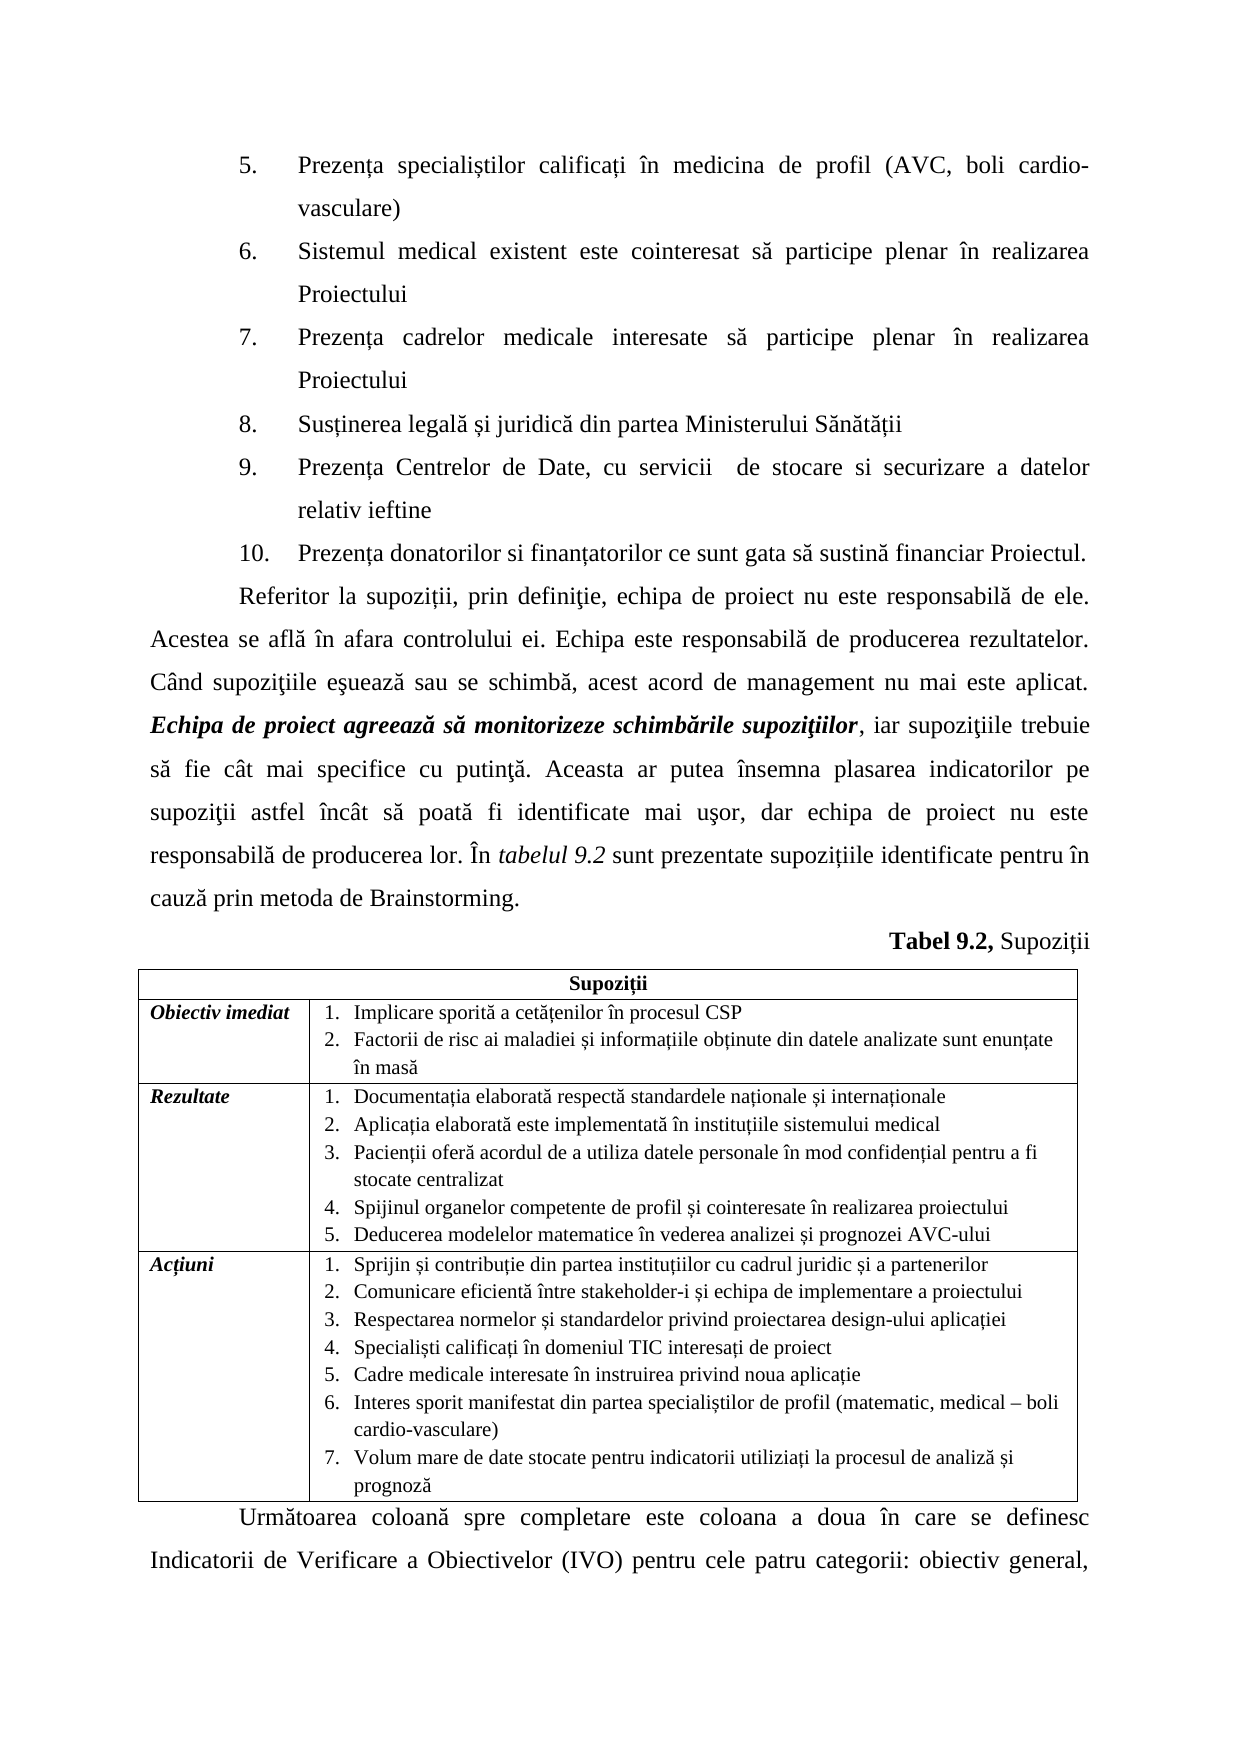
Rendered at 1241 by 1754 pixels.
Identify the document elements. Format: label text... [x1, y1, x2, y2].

list Prezența donatorilor si finanțatorilor ce sunt gata să sustină financiar Proiectul. [239, 538, 1090, 567]
table_cell Documentația elaborată respectă standardele naționale și internaționale Aplicația elaborată este implementată în instituțiile sistemului medical Pacienții oferă acordul de a utiliza datele personale în mod confidențial pentru a fi stocate centralizat Spijinul organelor competente de profil și cointeresate în realizarea proiectului Deducerea modelelor matematice în vederea analizei și prognozei AVC-ului [310, 1084, 1077, 1251]
text Tabel 9.2, Supoziții [150, 926, 1090, 955]
table_cell Obiectiv imediat [139, 1000, 309, 1083]
table_cell Implicare sporită a cetățenilor în procesul CSP Factorii de risc ai maladiei și informațiile obținute din datele analizate sunt enunțate în masă [310, 1000, 1077, 1083]
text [150, 1502, 1090, 1574]
list Prezența Centrelor de Date, cu servicii de stocare si securizare a datelor relativ ieftine [239, 452, 1090, 524]
table_cell Acțiuni [139, 1252, 309, 1501]
list Prezența cadrelor medicale interesate să participe plenar în realizarea Proiectului [239, 322, 1090, 394]
list Susținerea legală și juridică din partea Ministerului Sănătății [239, 409, 1090, 437]
text Referitor la supoziții, prin definiţie, echipa de proiect nu este responsabilă de ele. Acestea se află în afara controlului ei. Echipa este responsabilă de producerea rezultatelor. Când supoziţiile eşuează sau se schimbă, acest acord de management nu mai este aplicat. Echipa de proiect agreează să monitorizeze schimbările supoziţiilor, iar supoziţiile trebuie să fie cât mai specifice cu putinţă. Aceasta ar putea însemna plasarea indicatorilor pe supoziţii astfel încât să poată fi identificate mai uşor, dar echipa de proiect nu este responsabilă de producerea lor. În tabelul 9.2 sunt prezentate supozițiile identificate pentru în cauză prin metoda de Brainstorming. [150, 581, 1090, 912]
list Prezența specialiștilor calificați în medicina de profil (AVC, boli cardio-vasculare) [239, 150, 1090, 222]
table_header Supoziții [139, 970, 1077, 999]
table_cell Rezultate [139, 1084, 309, 1251]
list Sistemul medical existent este cointeresat să participe plenar în realizarea Proiectului [239, 236, 1090, 308]
table_cell Sprijin și contribuție din partea instituțiilor cu cadrul juridic și a partenerilor Comunicare eficientă între stakeholder-i și echipa de implementare a proiectului Respectarea normelor și standardelor privind proiectarea design-ului aplicației Specialiști calificați în domeniul TIC interesați de proiect Cadre medicale interesate în instruirea privind noua aplicație Interes sporit manifestat din partea specialiștilor de profil (matematic, medical – boli cardio-vasculare) Volum mare de date stocate pentru indicatorii utiliziați la procesul de analiză și prognoză [310, 1252, 1077, 1501]
